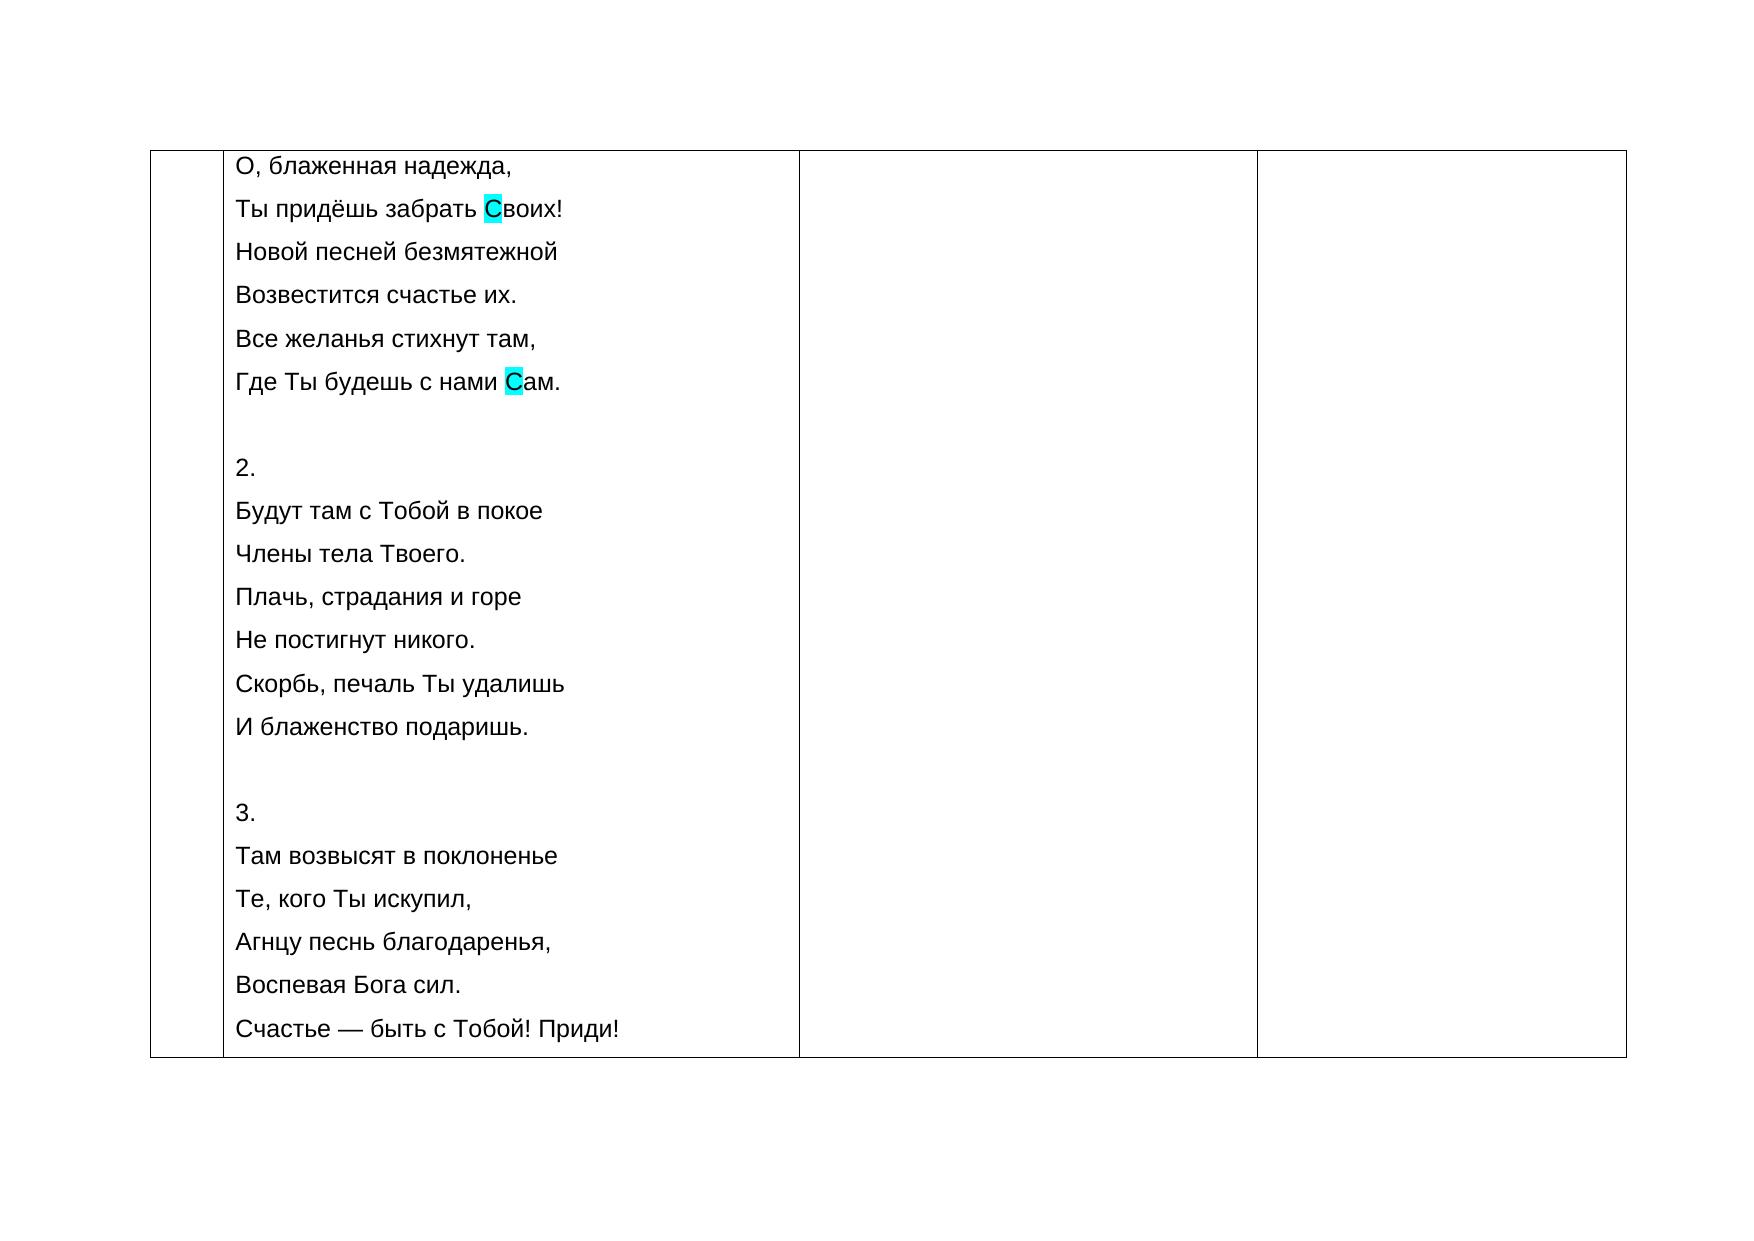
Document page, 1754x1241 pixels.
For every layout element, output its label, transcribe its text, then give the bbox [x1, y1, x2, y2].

table_cell [1258, 151, 1626, 1057]
table_cell [800, 151, 1257, 1057]
table_cell 8 [151, 151, 223, 1057]
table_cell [224, 151, 799, 1057]
